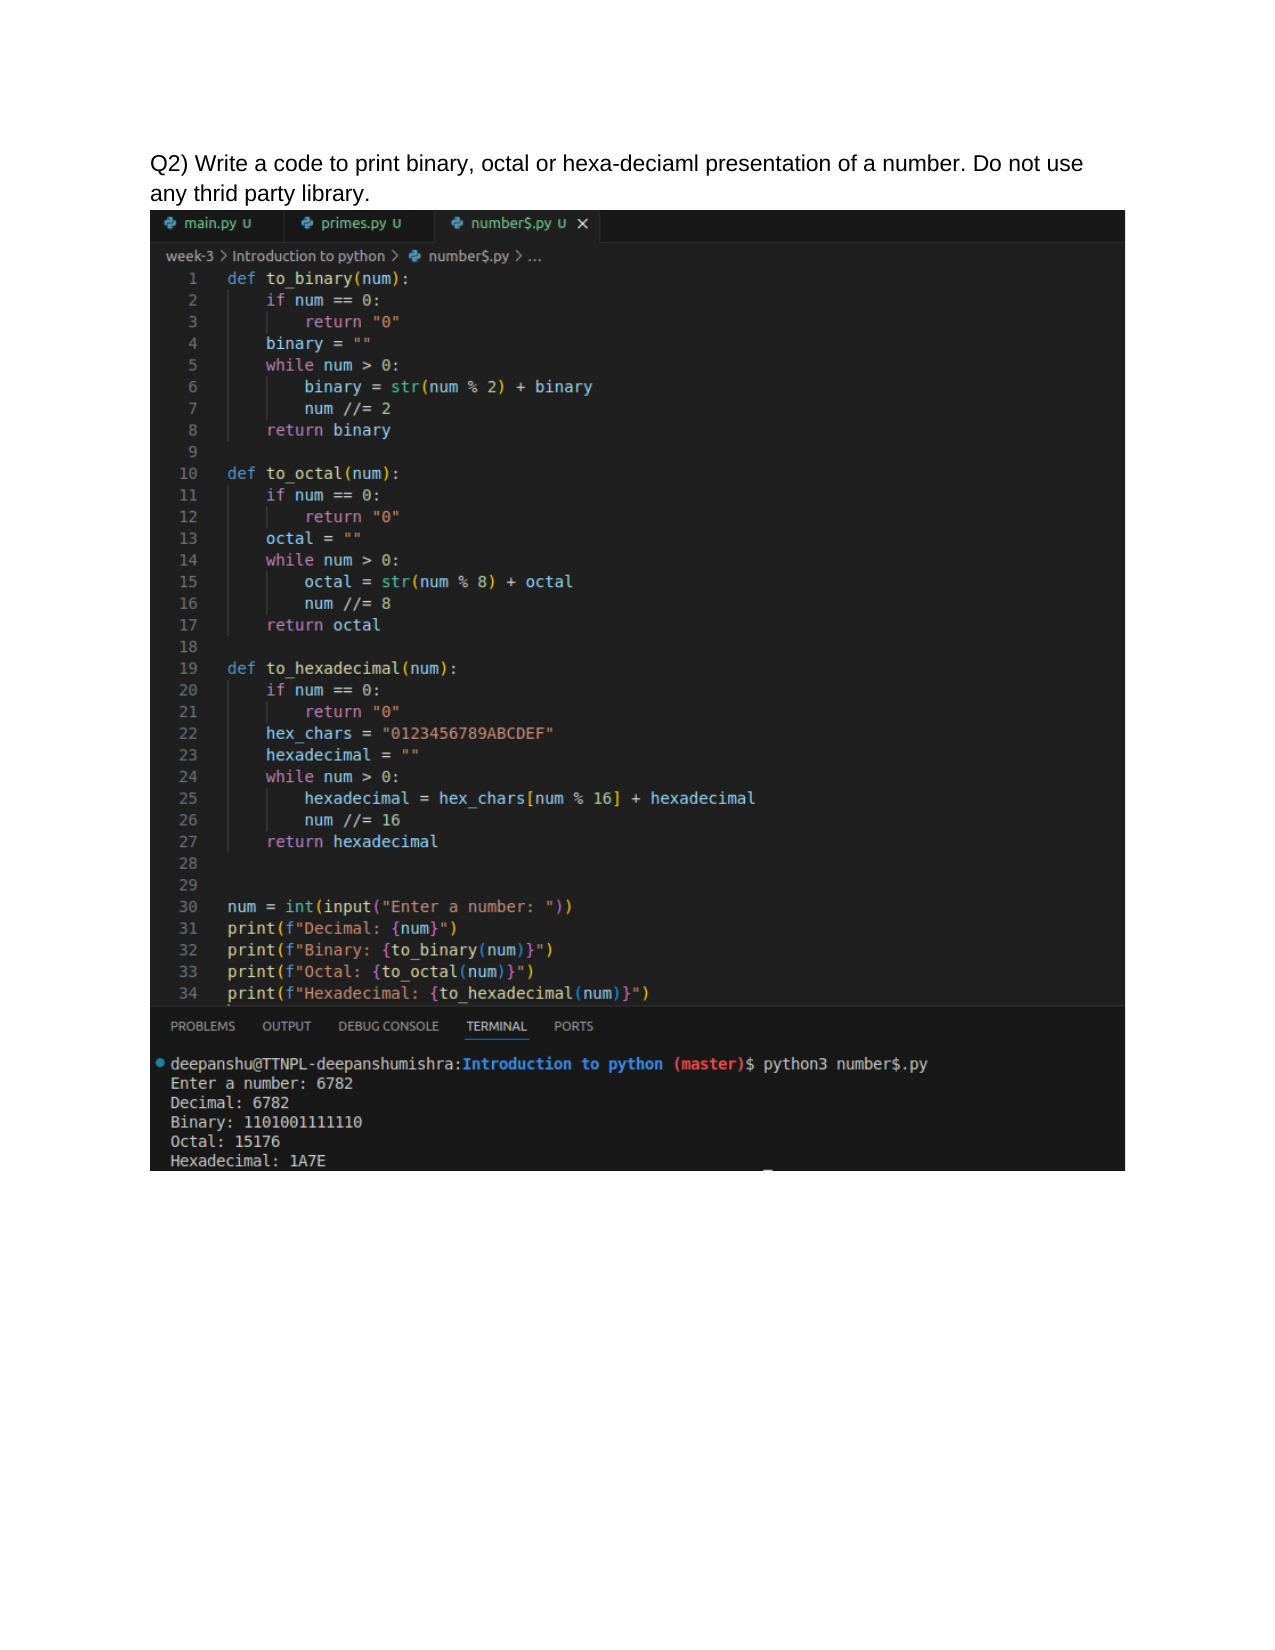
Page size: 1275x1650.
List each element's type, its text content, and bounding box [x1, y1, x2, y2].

text Q2) Write a code to print binary, octal or hexa-deciaml presentation of a number. Do not use any thrid party library. [150, 150, 1125, 207]
picture [150, 210, 1125, 1171]
